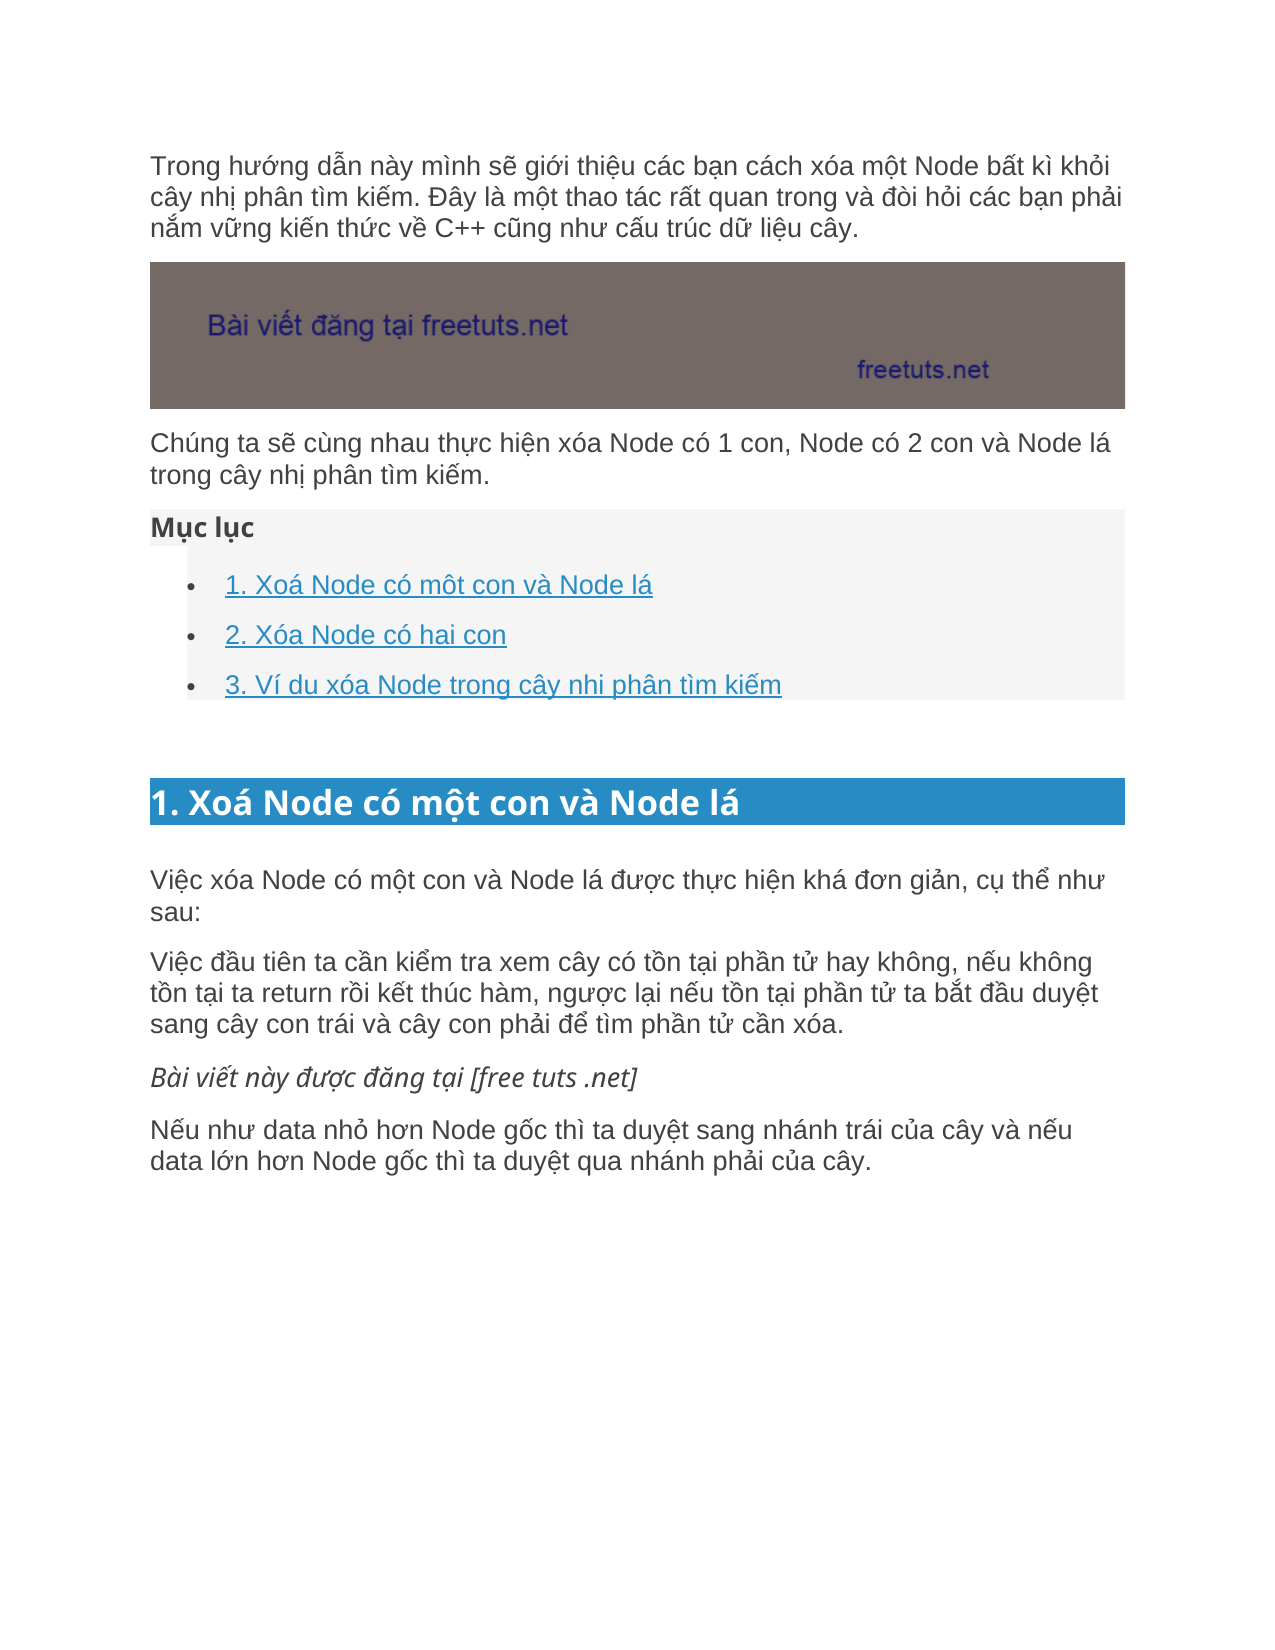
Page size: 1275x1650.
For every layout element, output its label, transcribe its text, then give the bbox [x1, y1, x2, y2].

text Mục lục [150, 509, 1125, 546]
list 3. Ví dụ xóa Node trong cây nhị phân tìm kiếm [187, 661, 1125, 700]
text Trong hướng dẫn này mình sẽ giới thiệu các bạn cách xóa một Node bất kì khỏi cây nhị phân tìm kiếm. Đây là một thao tác rất quan trong và đòi hỏi các bạn phải nắm vững kiến thức về C++ cũng như cấu trúc dữ liệu cây. [150, 150, 1125, 244]
list 1. Xoá Node có một con và Node lá [187, 561, 1125, 600]
text Việc đầu tiên ta cần kiểm tra xem cây có tồn tại phần tử hay không, nếu không tồn tại ta return rồi kết thúc hàm, ngược lại nếu tồn tại phần tử ta bắt đầu duyệt sang cây con trái và cây con phải để tìm phần tử cần xóa. [150, 946, 1125, 1039]
list 2. Xóa Node có hai con [187, 611, 1125, 650]
text Bài viết này được đăng tại [free tuts .net] [150, 1058, 1125, 1095]
picture [150, 262, 1125, 409]
text Chúng ta sẽ cùng nhau thực hiện xóa Node có 1 con, Node có 2 con và Node lá trong cây nhị phân tìm kiếm. [150, 427, 1125, 490]
text Việc xóa Node có một con và Node lá được thực hiện khá đơn giản, cụ thể như sau: [150, 864, 1125, 927]
text Nếu như data nhỏ hơn Node gốc thì ta duyệt sang nhánh trái của cây và nếu data lớn hơn Node gốc thì ta duyệt qua nhánh phải của cây. [150, 1114, 1125, 1176]
text 1. Xoá Node có một con và Node lá [150, 778, 1125, 825]
